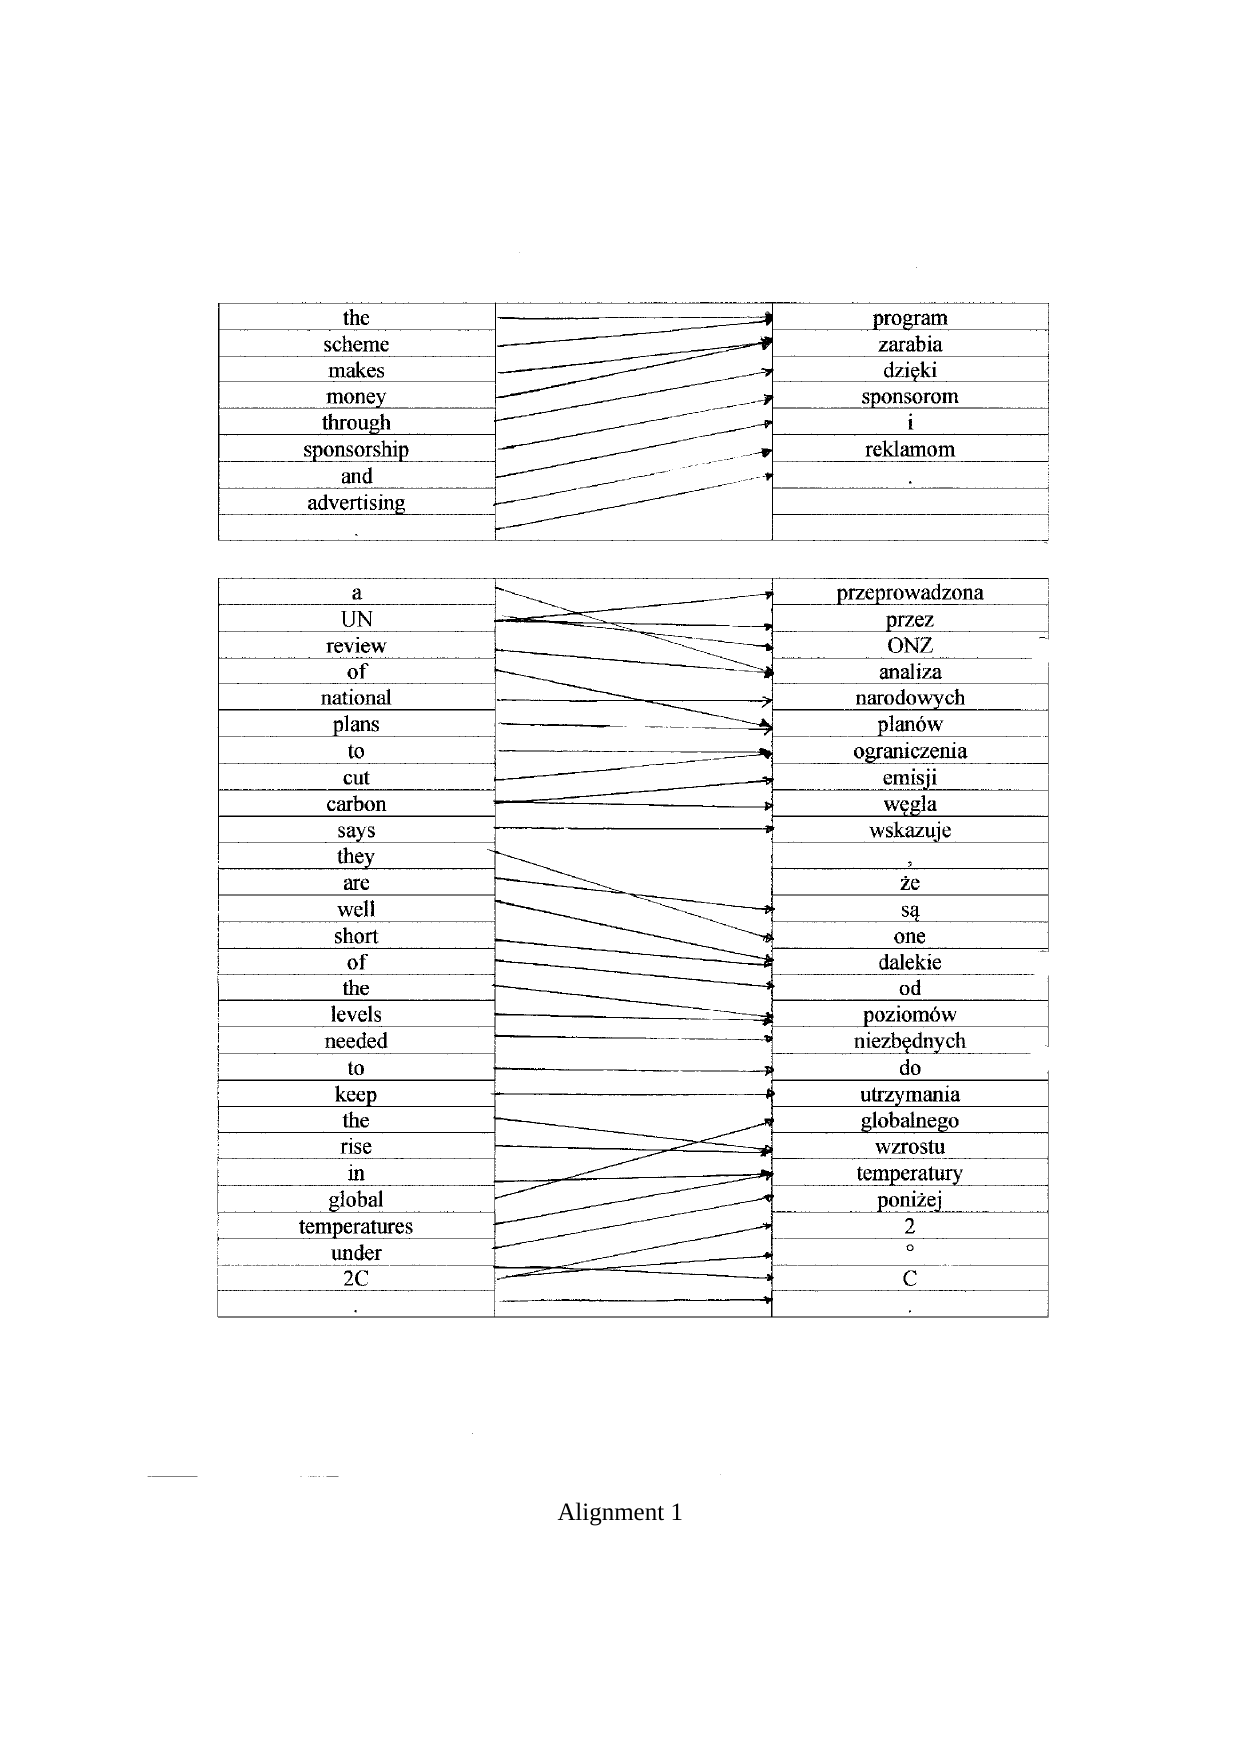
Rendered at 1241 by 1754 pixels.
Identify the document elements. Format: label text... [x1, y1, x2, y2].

picture [147, 147, 1093, 1483]
text Alignment 1 [148, 1497, 1093, 1526]
